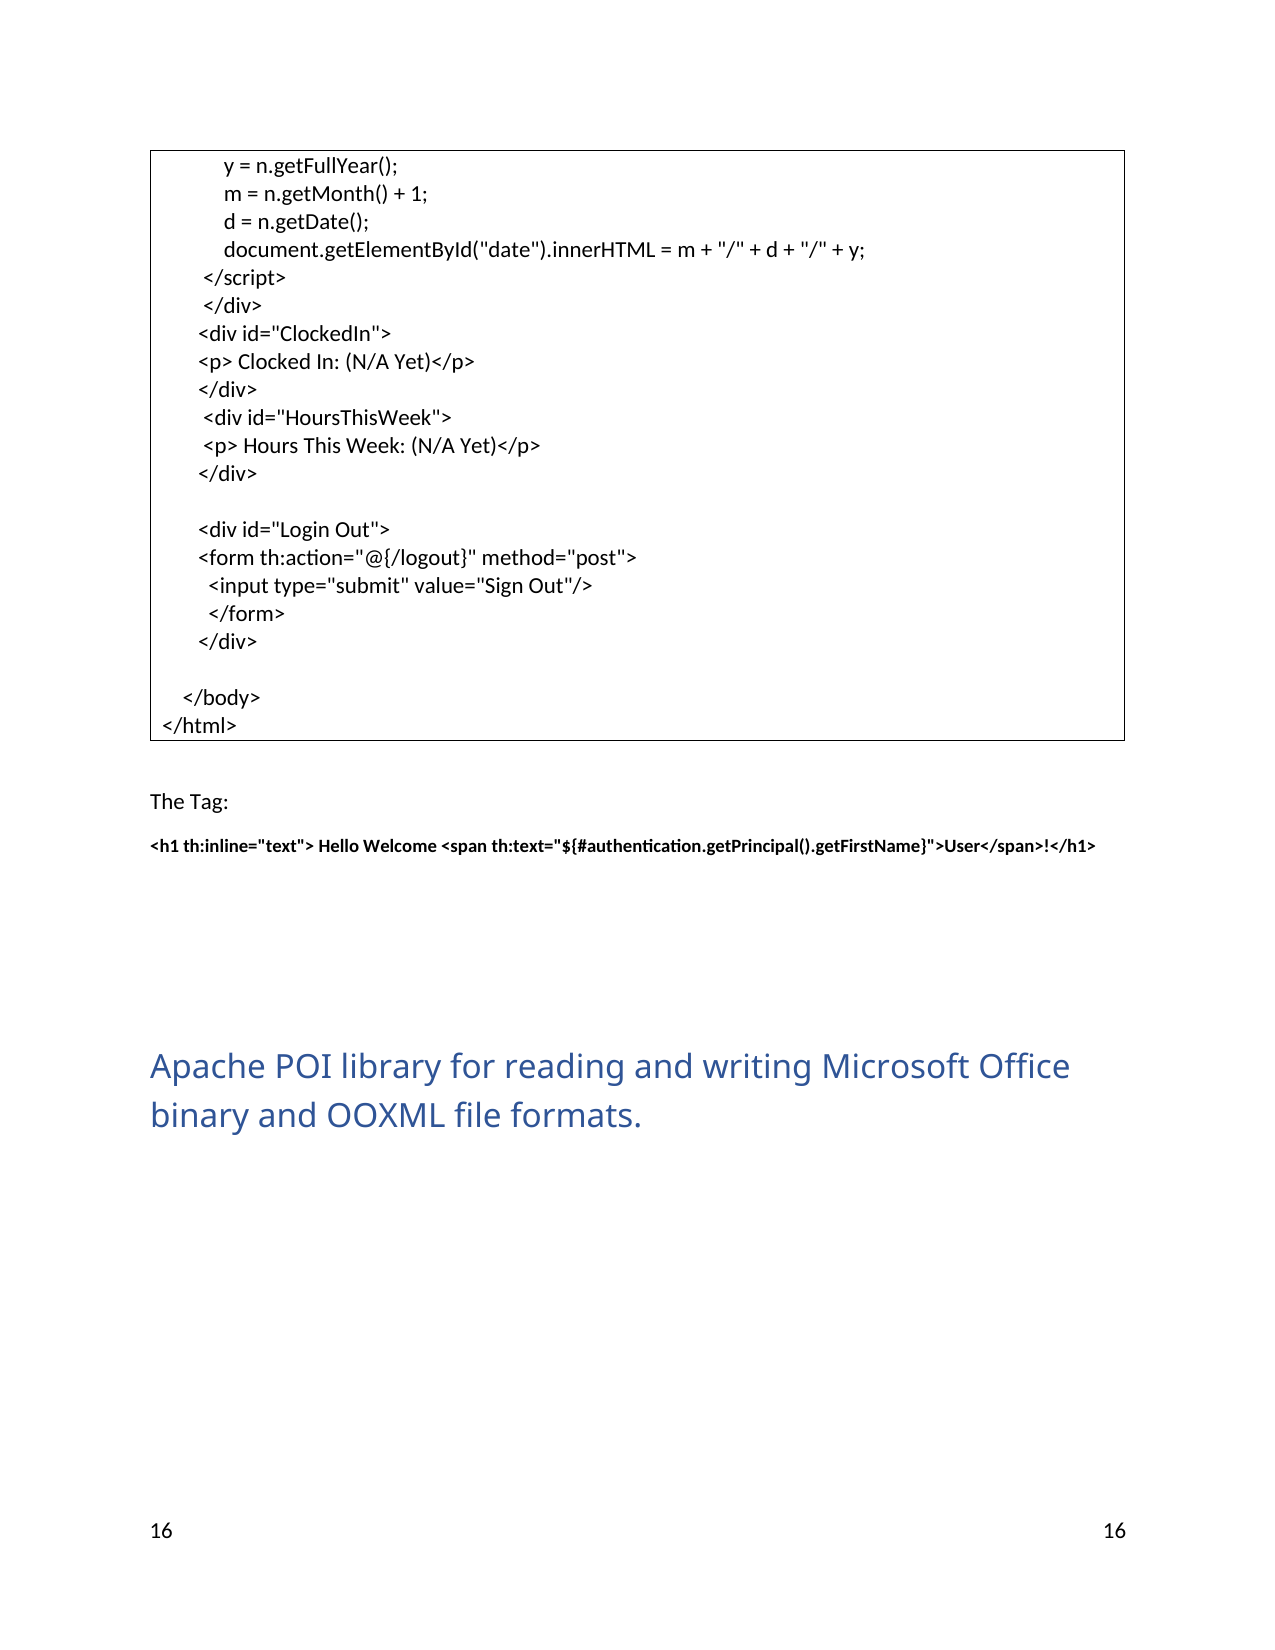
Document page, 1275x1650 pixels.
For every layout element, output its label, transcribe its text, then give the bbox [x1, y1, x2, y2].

text <h1 th:inline="text"> Hello Welcome <span th:text="${#authentication.getPrincipal().getFirstName}">User</span>!</h1> [150, 834, 1125, 857]
subtitle Apache POI library for reading and writing Microsoft Office binary and OOXML file formats. [150, 1043, 1125, 1137]
text The Tag: [150, 787, 1125, 815]
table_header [151, 151, 1124, 739]
